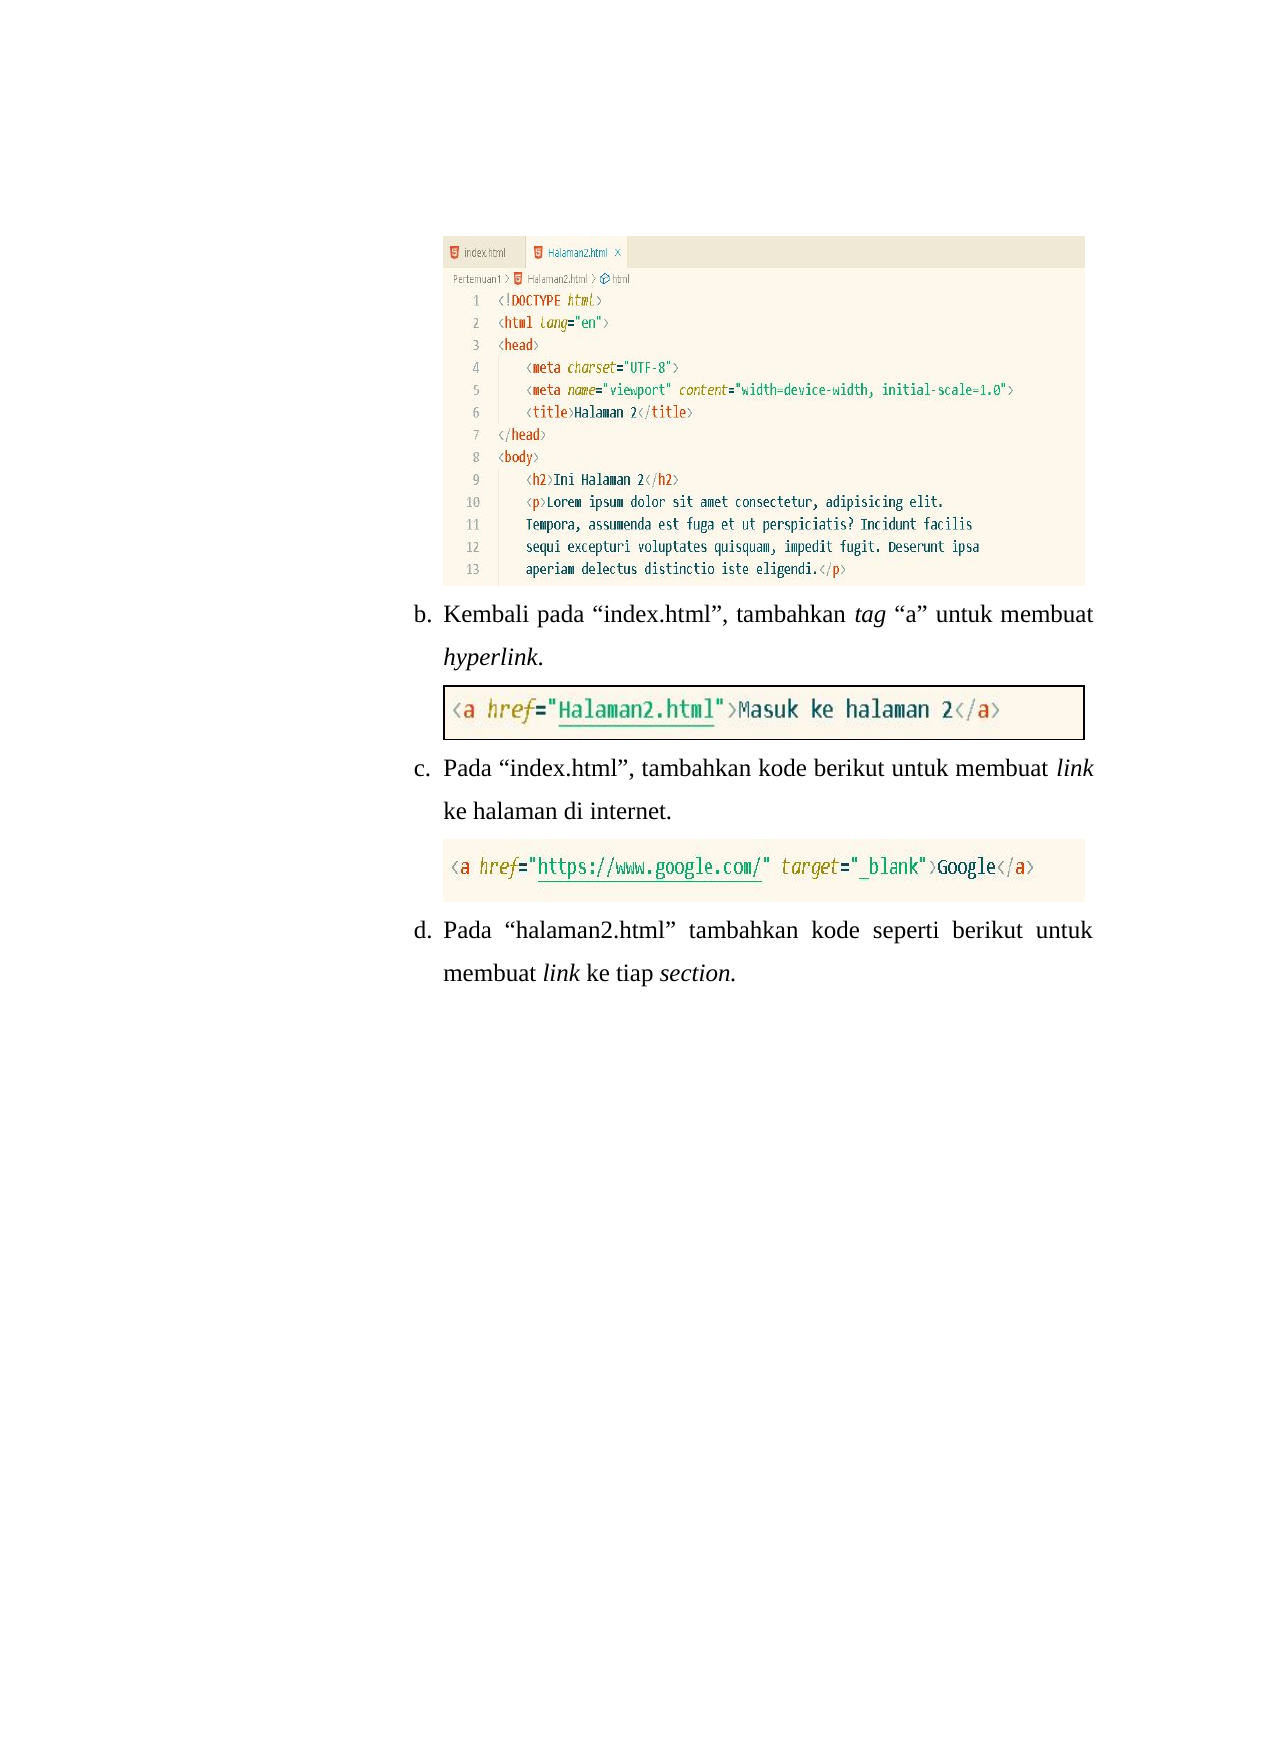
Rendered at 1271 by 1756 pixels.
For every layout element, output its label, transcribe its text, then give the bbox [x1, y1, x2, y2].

list Kembali pada “index.html”, tambahkan tag “a” untuk membuat hyperlink. [413, 599, 1094, 671]
list Pada “index.html”, tambahkan kode berikut untuk membuat link ke halaman di internet. [413, 753, 1094, 825]
picture [443, 839, 1085, 902]
list Pada “halaman2.html” tambahkan kode seperti berikut untuk membuat link ke tiap section. [413, 915, 1094, 987]
picture [443, 236, 1085, 586]
picture [445, 687, 1083, 739]
